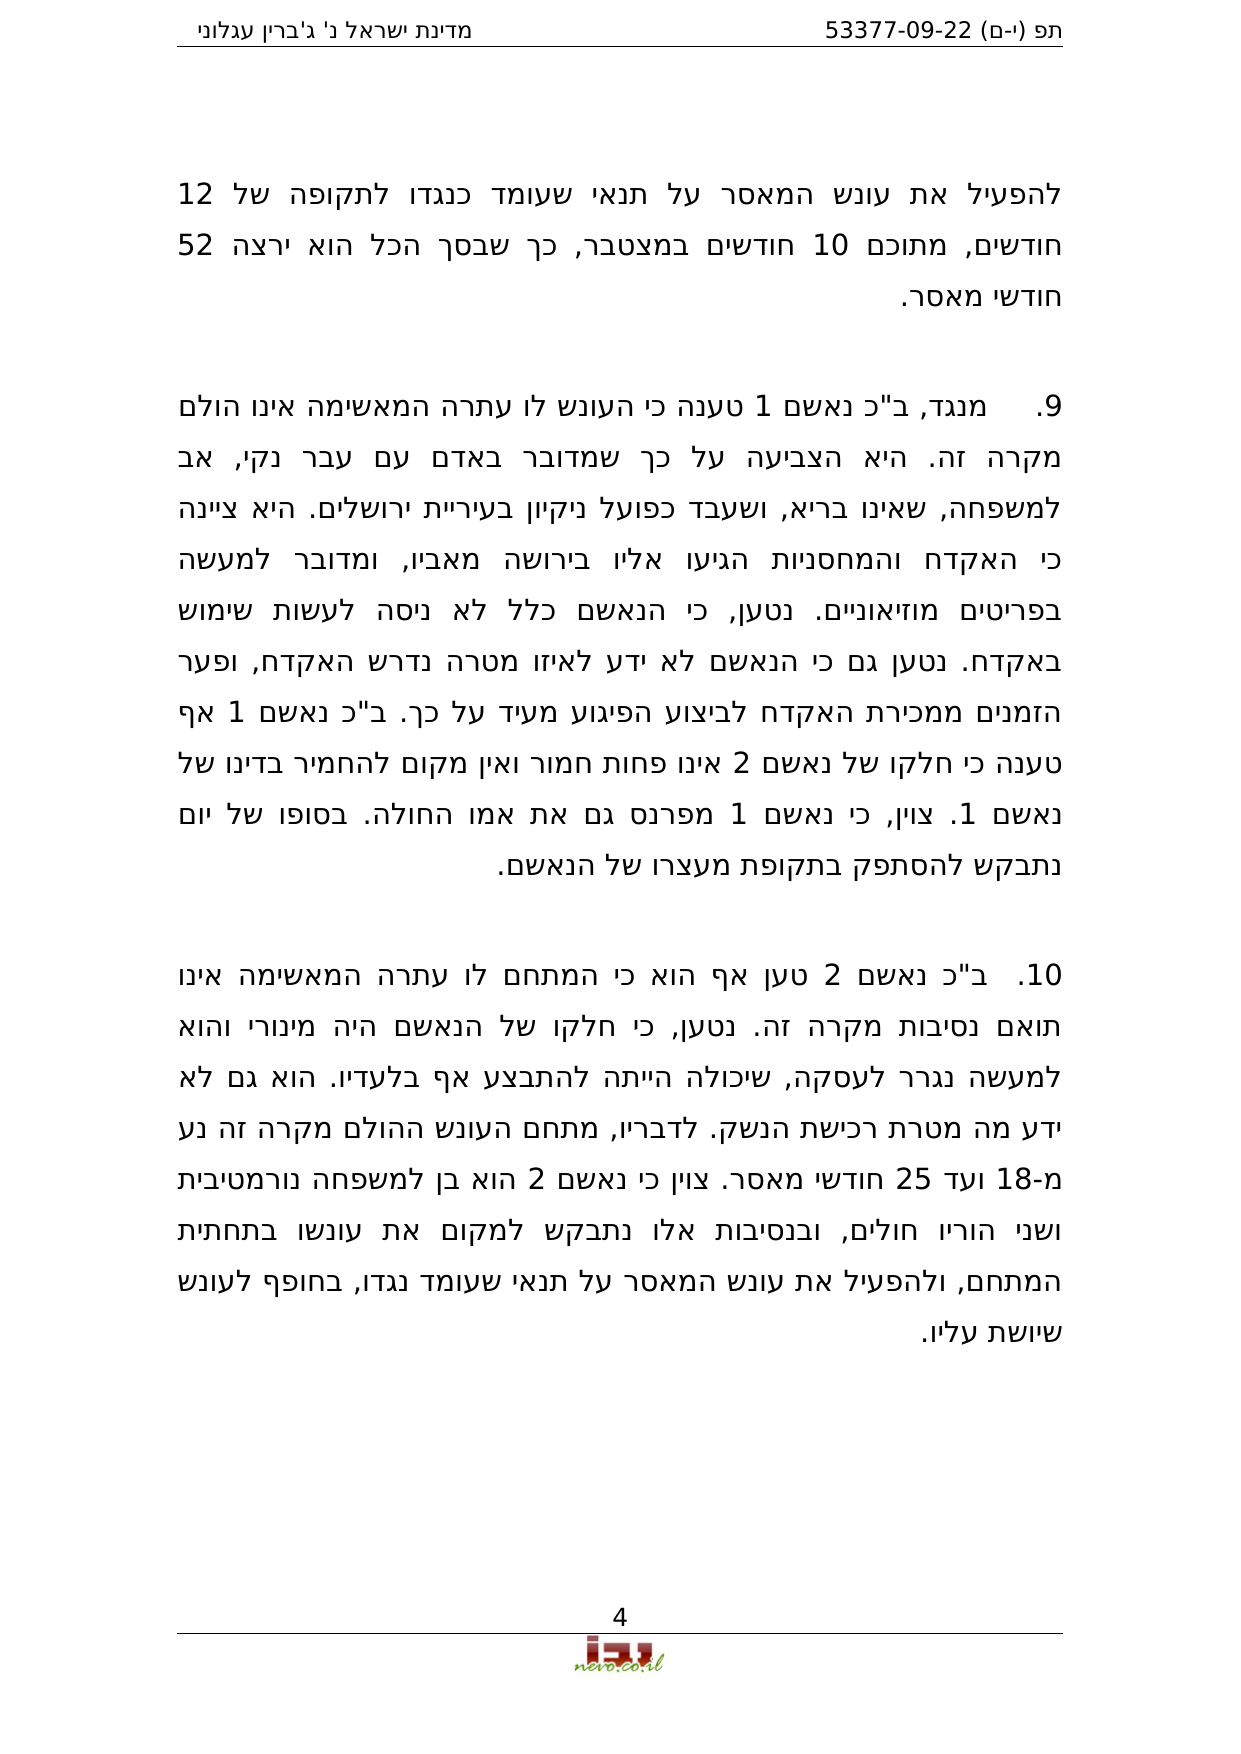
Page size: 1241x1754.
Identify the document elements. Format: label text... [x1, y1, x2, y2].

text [177, 177, 1063, 313]
picture [574, 1635, 666, 1673]
text 10. ב"כ נאשם 2 טען אף הוא כי המתחם לו עתרה המאשימה אינו תואם נסיבות מקרה זה. נטען, כי חלקו של הנאשם היה מינורי והוא למעשה נגרר לעסקה, שיכולה הייתה להתבצע אף בלעדיו. הוא גם לא ידע מה מטרת רכישת הנשק. לדבריו, מתחם העונש ההולם מקרה זה נע מ-18 ועד 25 חודשי מאסר. צוין כי נאשם 2 הוא בן למשפחה נורמטיבית ושני הוריו חולים, ובנסיבות אלו נתבקש למקום את עונשו בתחתית המתחם, ולהפעיל את עונש המאסר על תנאי שעומד נגדו, בחופף לעונש שיושת עליו. [177, 958, 1063, 1349]
text 9. מנגד, ב"כ נאשם 1 טענה כי העונש לו עתרה המאשימה אינו הולם מקרה זה. היא הצביעה על כך שמדובר באדם עם עבר נקי, אב למשפחה, שאינו בריא, ושעבד כפועל ניקיון בעיריית ירושלים. היא ציינה כי האקדח והמחסניות הגיעו אליו בירושה מאביו, ומדובר למעשה בפריטים מוזיאוניים. נטען, כי הנאשם כלל לא ניסה לעשות שימוש באקדח. נטען גם כי הנאשם לא ידע לאיזו מטרה נדרש האקדח, ופער הזמנים ממכירת האקדח לביצוע הפיגוע מעיד על כך. ב"כ נאשם 1 אף טענה כי חלקו של נאשם 2 אינו פחות חמור ואין מקום להחמיר בדינו של נאשם 1. צוין, כי נאשם 1 מפרנס גם את אמו החולה. בסופו של יום נתבקש להסתפק בתקופת מעצרו של הנאשם. [177, 389, 1063, 882]
